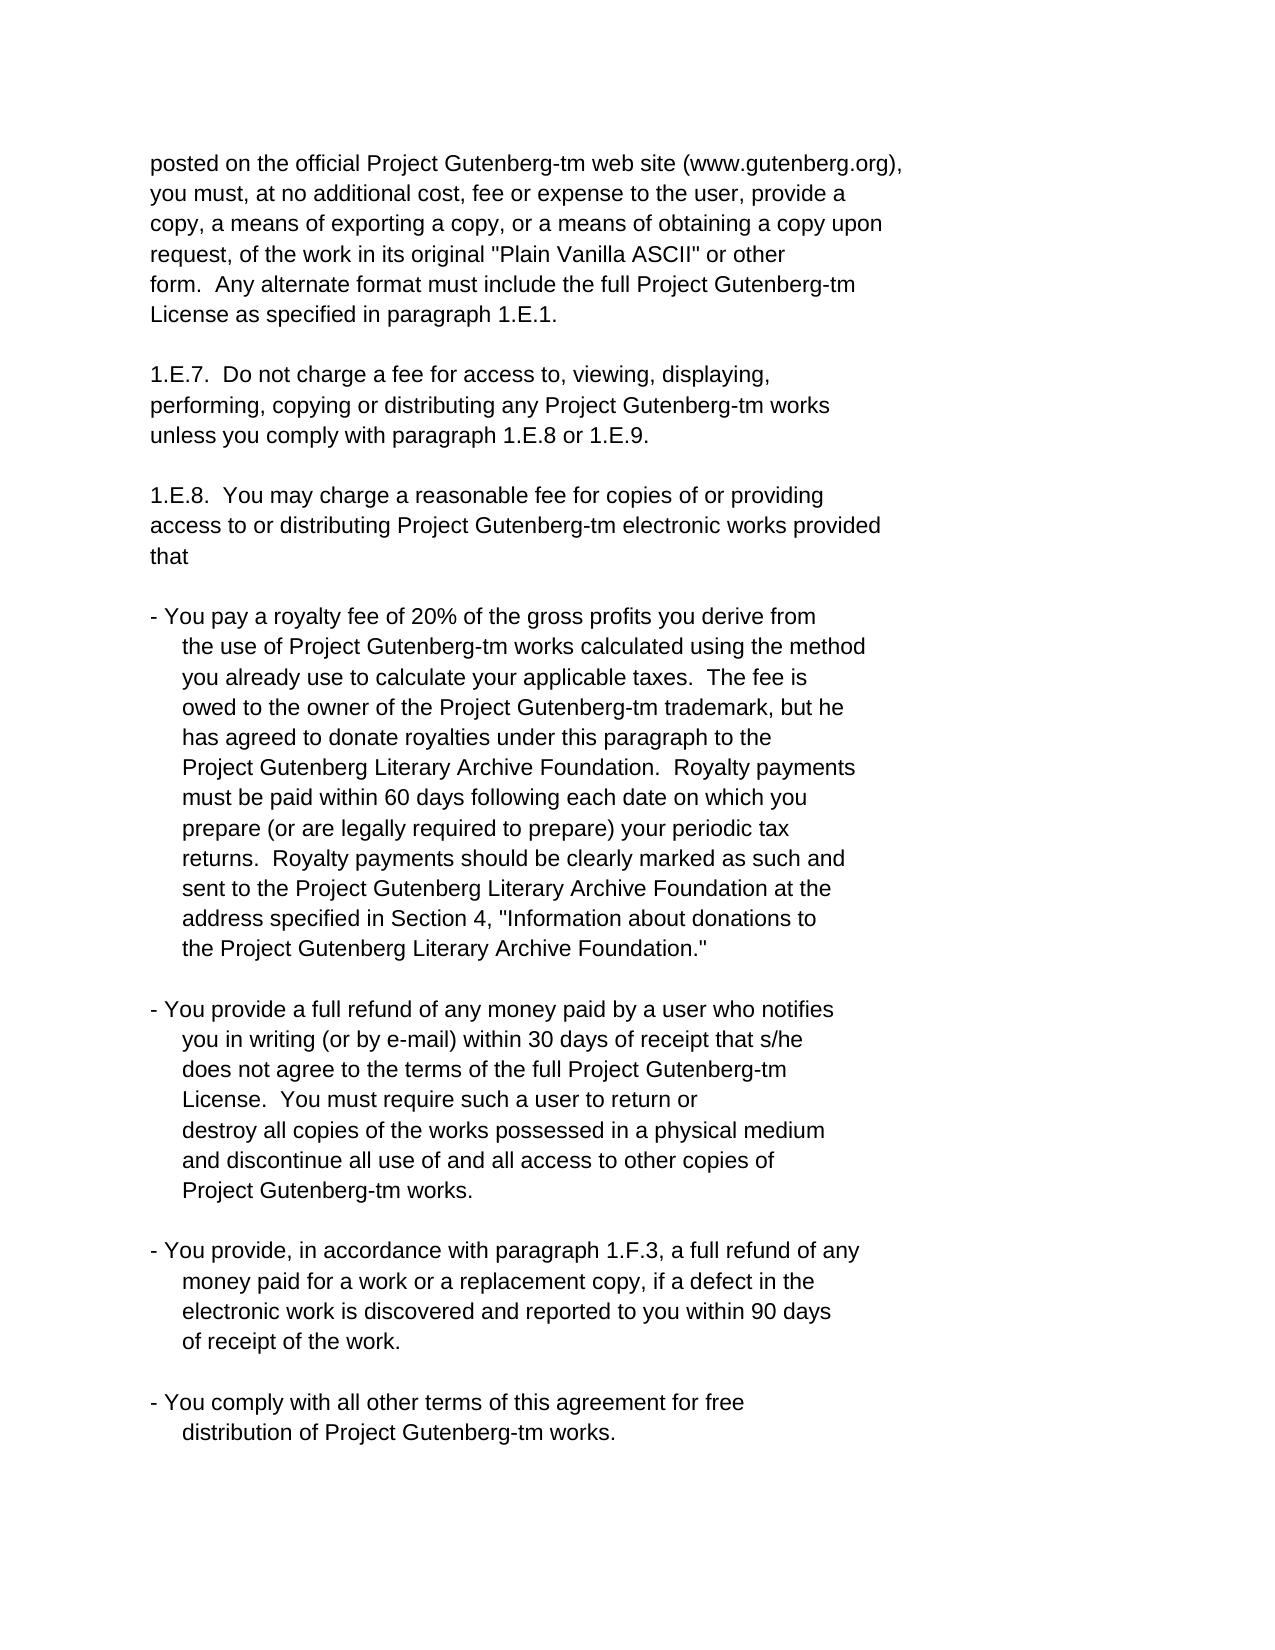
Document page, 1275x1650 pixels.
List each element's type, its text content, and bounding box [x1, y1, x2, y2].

text you already use to calculate your applicable taxes. The fee is [150, 663, 1125, 690]
text - You provide, in accordance with paragraph 1.F.3, a full refund of any [150, 1237, 1125, 1264]
text returns. Royalty payments should be clearly marked as such and [150, 845, 1125, 871]
text prepare (or are legally required to prepare) your periodic tax [150, 814, 1125, 841]
text Project Gutenberg-tm works. [150, 1177, 1125, 1203]
text you in writing (or by e-mail) within 30 days of receipt that s/he [150, 1026, 1125, 1052]
text unless you comply with paragraph 1.E.8 or 1.E.9. [150, 422, 1125, 448]
text the Project Gutenberg Literary Archive Foundation." [150, 935, 1125, 962]
text destroy all copies of the works possessed in a physical medium [150, 1117, 1125, 1143]
text money paid for a work or a replacement copy, if a defect in the [150, 1268, 1125, 1294]
text the use of Project Gutenberg-tm works calculated using the method [150, 633, 1125, 660]
text - You comply with all other terms of this agreement for free [150, 1388, 1125, 1415]
text address specified in Section 4, "Information about donations to [150, 905, 1125, 932]
text does not agree to the terms of the full Project Gutenberg-tm [150, 1056, 1125, 1083]
text - You provide a full refund of any money paid by a user who notifies [150, 996, 1125, 1022]
text electronic work is discovered and reported to you within 90 days [150, 1298, 1125, 1324]
text 1.E.8. You may charge a reasonable fee for copies of or providing [150, 482, 1125, 509]
text 1.E.7. Do not charge a fee for access to, viewing, displaying, [150, 361, 1125, 388]
text performing, copying or distributing any Project Gutenberg-tm works [150, 392, 1125, 418]
text access to or distributing Project Gutenberg-tm electronic works provided [150, 512, 1125, 539]
text Project Gutenberg Literary Archive Foundation. Royalty payments [150, 754, 1125, 781]
text that [150, 543, 1125, 569]
text copy, a means of exporting a copy, or a means of obtaining a copy upon [150, 210, 1125, 237]
text License. You must require such a user to return or [150, 1086, 1125, 1113]
text has agreed to donate royalties under this paragraph to the [150, 724, 1125, 750]
text distribution of Project Gutenberg-tm works. [150, 1419, 1125, 1445]
text sent to the Project Gutenberg Literary Archive Foundation at the [150, 875, 1125, 901]
text you must, at no additional cost, fee or expense to the user, provide a [150, 180, 1125, 207]
text owed to the owner of the Project Gutenberg-tm trademark, but he [150, 694, 1125, 720]
text and discontinue all use of and all access to other copies of [150, 1147, 1125, 1173]
text must be paid within 60 days following each date on which you [150, 784, 1125, 811]
text form. Any alternate format must include the full Project Gutenberg-tm [150, 271, 1125, 297]
text of receipt of the work. [150, 1328, 1125, 1354]
text License as specified in paragraph 1.E.1. [150, 301, 1125, 327]
text - You pay a royalty fee of 20% of the gross profits you derive from [150, 603, 1125, 629]
text request, of the work in its original "Plain Vanilla ASCII" or other [150, 241, 1125, 267]
text posted on the official Project Gutenberg-tm web site (www.gutenberg.org), [150, 150, 1125, 176]
